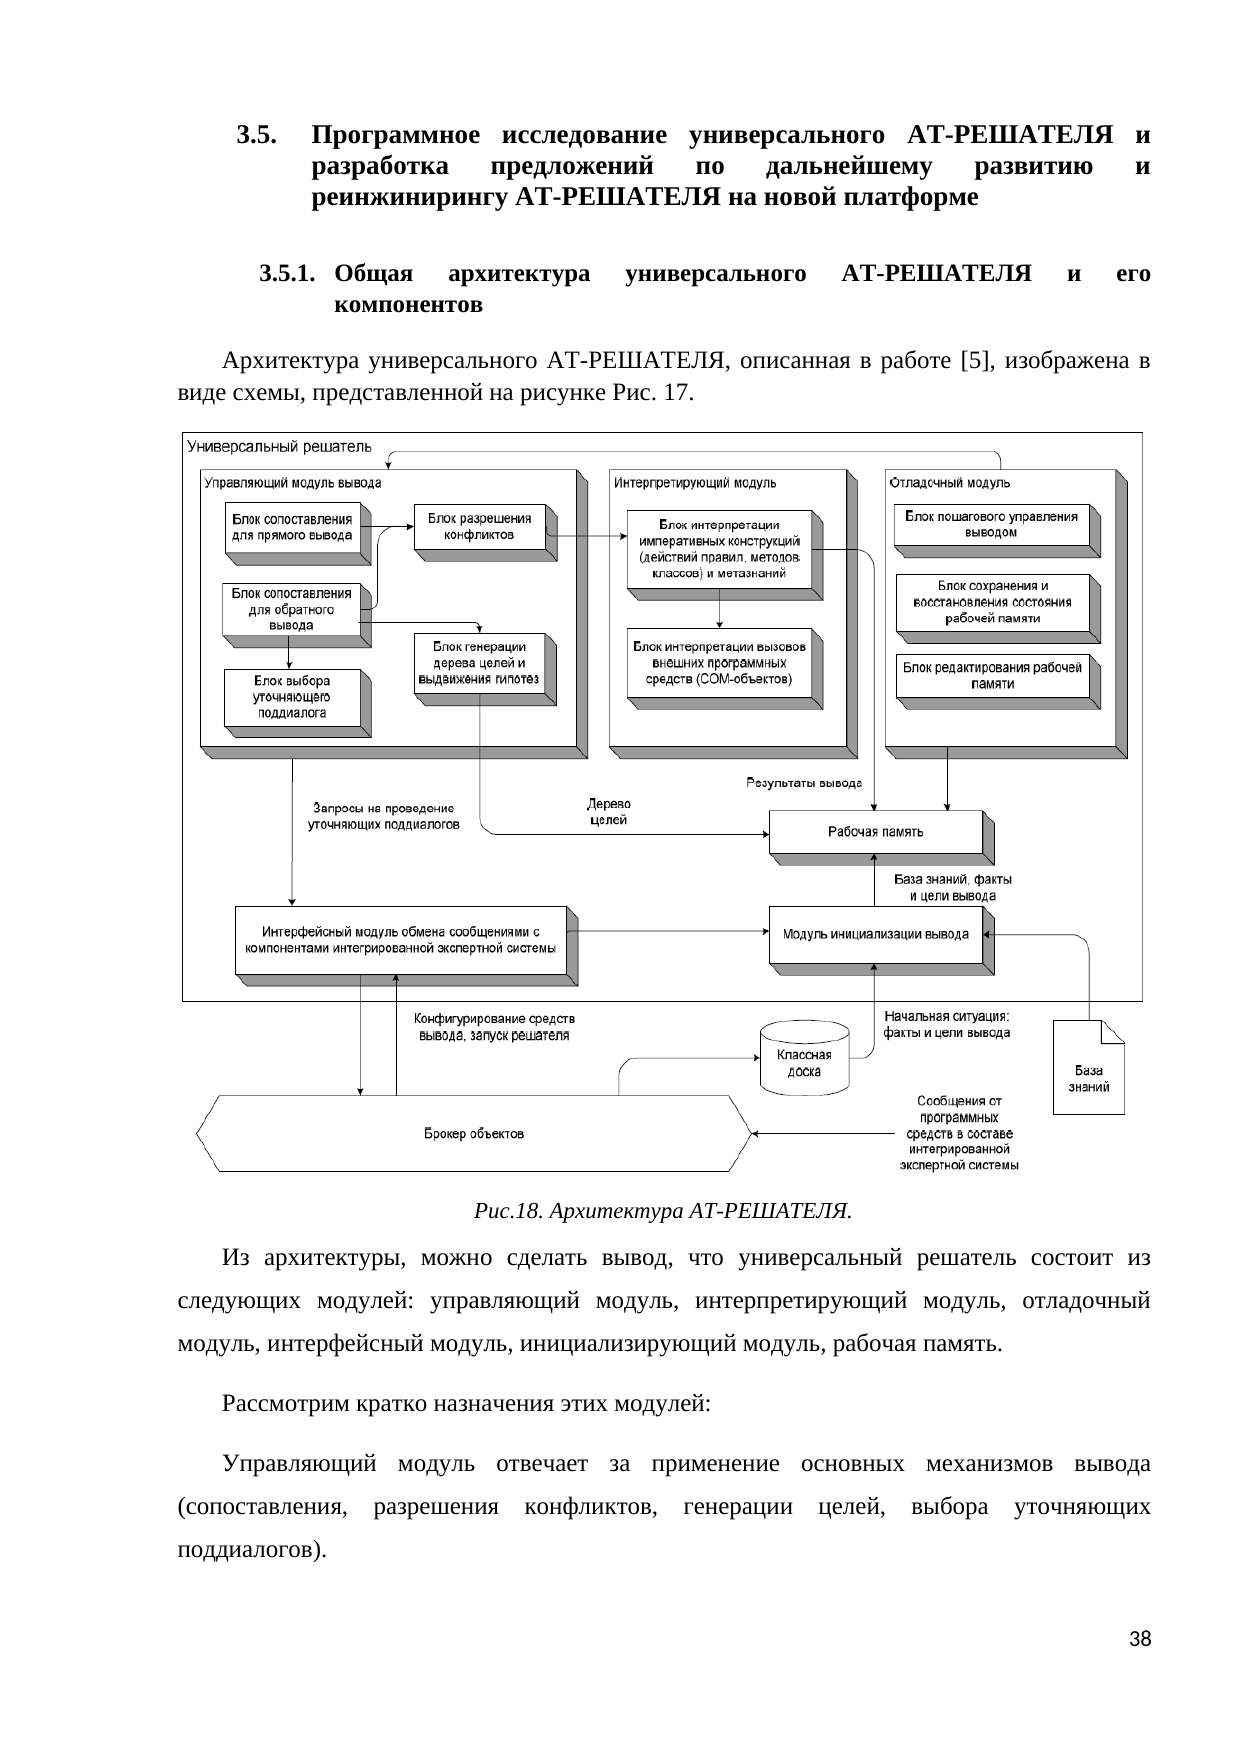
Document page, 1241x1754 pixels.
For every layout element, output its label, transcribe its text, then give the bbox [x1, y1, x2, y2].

text Рассмотрим кратко назначения этих модулей: [177, 1388, 1152, 1417]
subtitle Программное исследование универсального АТ-РЕШАТЕЛЯ и разработка предложений по дальнейшему развитию и реинжинирингу АТ-РЕШАТЕЛЯ на новой платформе [236, 118, 1152, 212]
text Управляющий модуль отвечает за применение основных механизмов вывода (сопоставления, разрешения конфликтов, генерации целей, выбора уточняющих поддиалогов). [177, 1448, 1152, 1563]
text Из архитектуры, можно сделать вывод, что универсальный решатель состоит из следующих модулей: управляющий модуль, интерпретирующий модуль, отладочный модуль, интерфейсный модуль, инициализирующий модуль, рабочая память. [177, 1242, 1152, 1357]
picture [177, 424, 1152, 1178]
text Рис.18. Архитектура АТ-РЕШАТЕЛЯ. [177, 1197, 1152, 1223]
text Архитектура универсального АТ-РЕШАТЕЛЯ, описанная в работе [5], изображена в виде схемы, представленной на рисунке Рис. 17. [177, 346, 1152, 405]
subtitle Общая архитектура универсального АТ-РЕШАТЕЛЯ и его компонентов [259, 258, 1152, 318]
